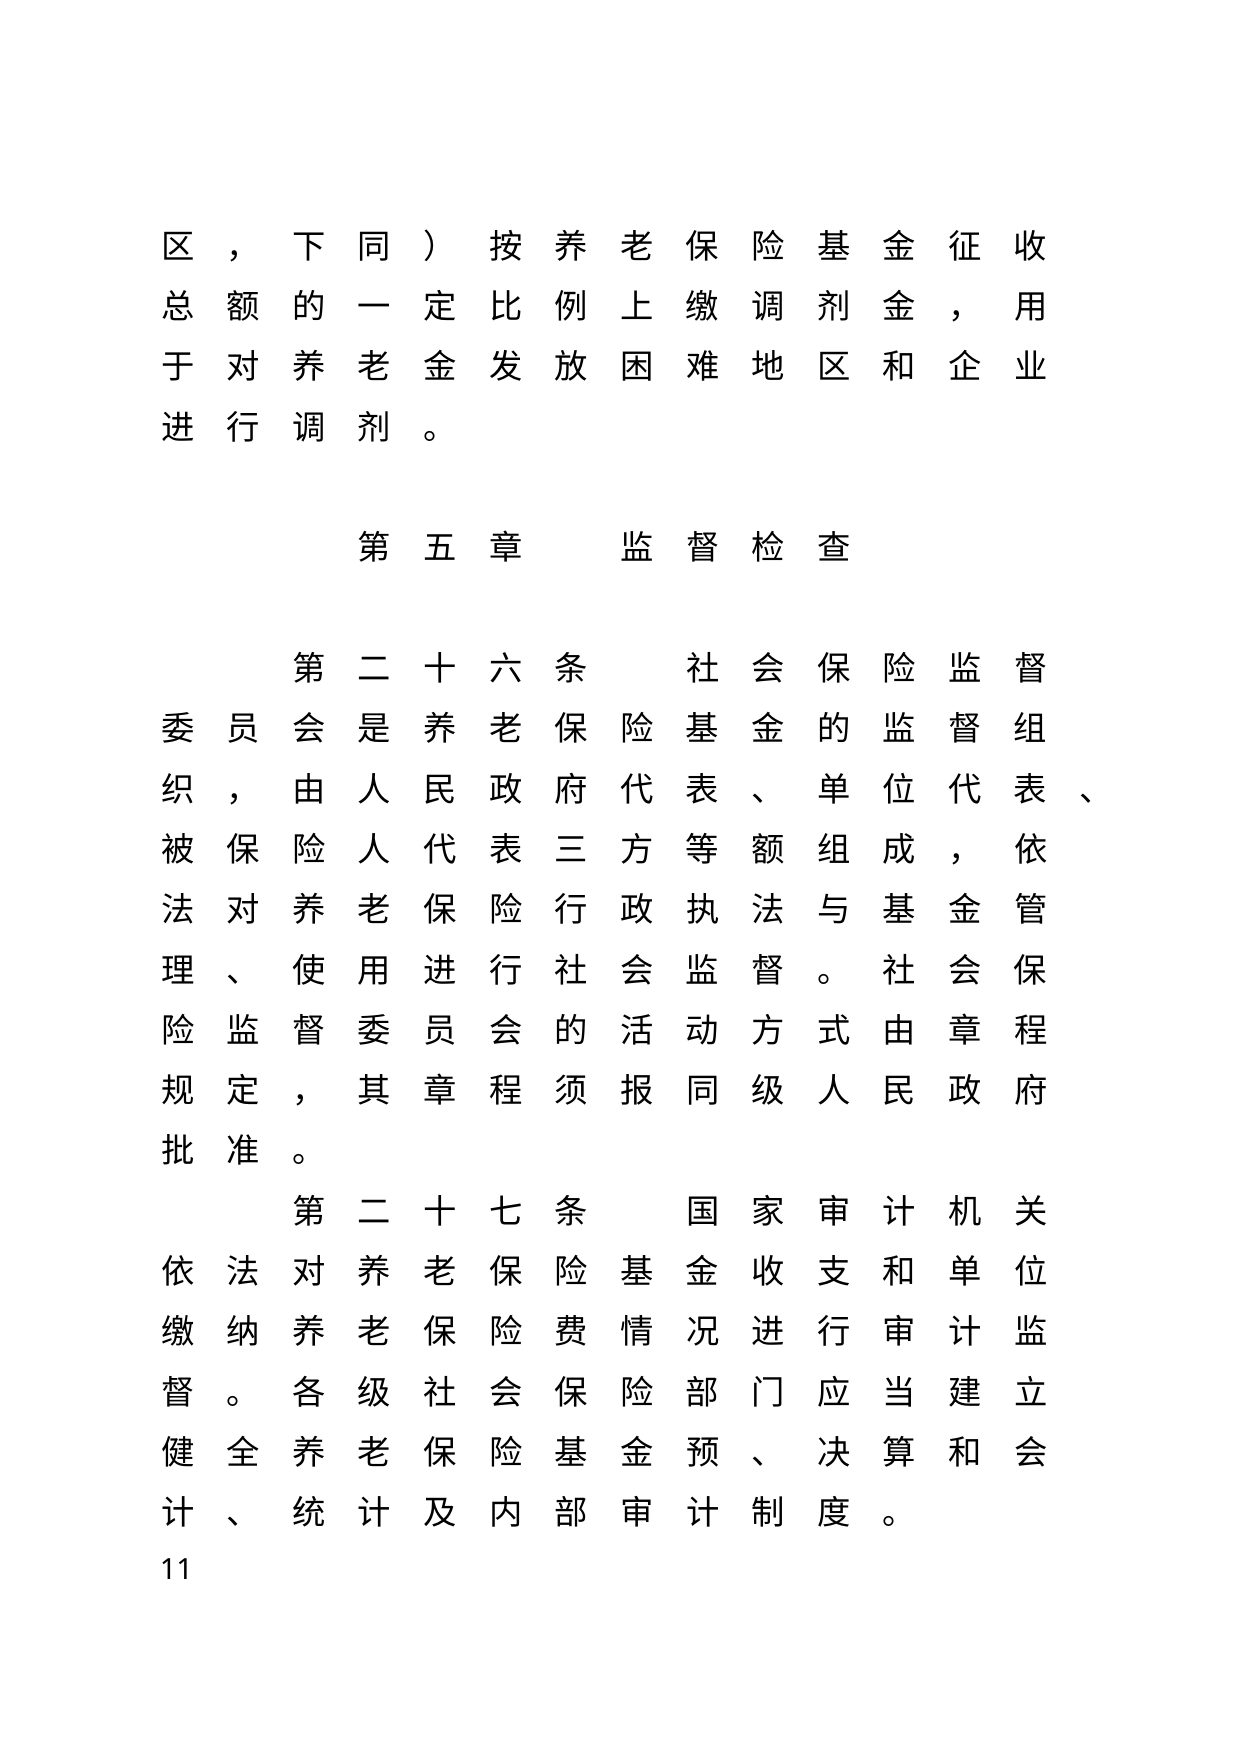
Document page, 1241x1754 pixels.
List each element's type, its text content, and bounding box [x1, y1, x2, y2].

text 第二十七条 国家审计机关依法对养老保险基金收支和单位缴纳养老保险费情况进行审计监督。各级社会保险部门应当建立健全养老保险基金预、决算和会计、统计及内部审计制度。 [161, 1178, 1079, 1540]
text 第五章 监督检查 [161, 515, 1079, 575]
text 第二十六条 社会保险监督委员会是养老保险基金的监督组织，由人民政府代表、单位代表、被保险人代表三方等额组成，依法对养老保险行政执法与基金管理、使用进行社会监督。社会保险监督委员会的活动方式由章程规定，其章程须报同级人民政府批准。 [161, 636, 1079, 1178]
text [161, 213, 1079, 455]
